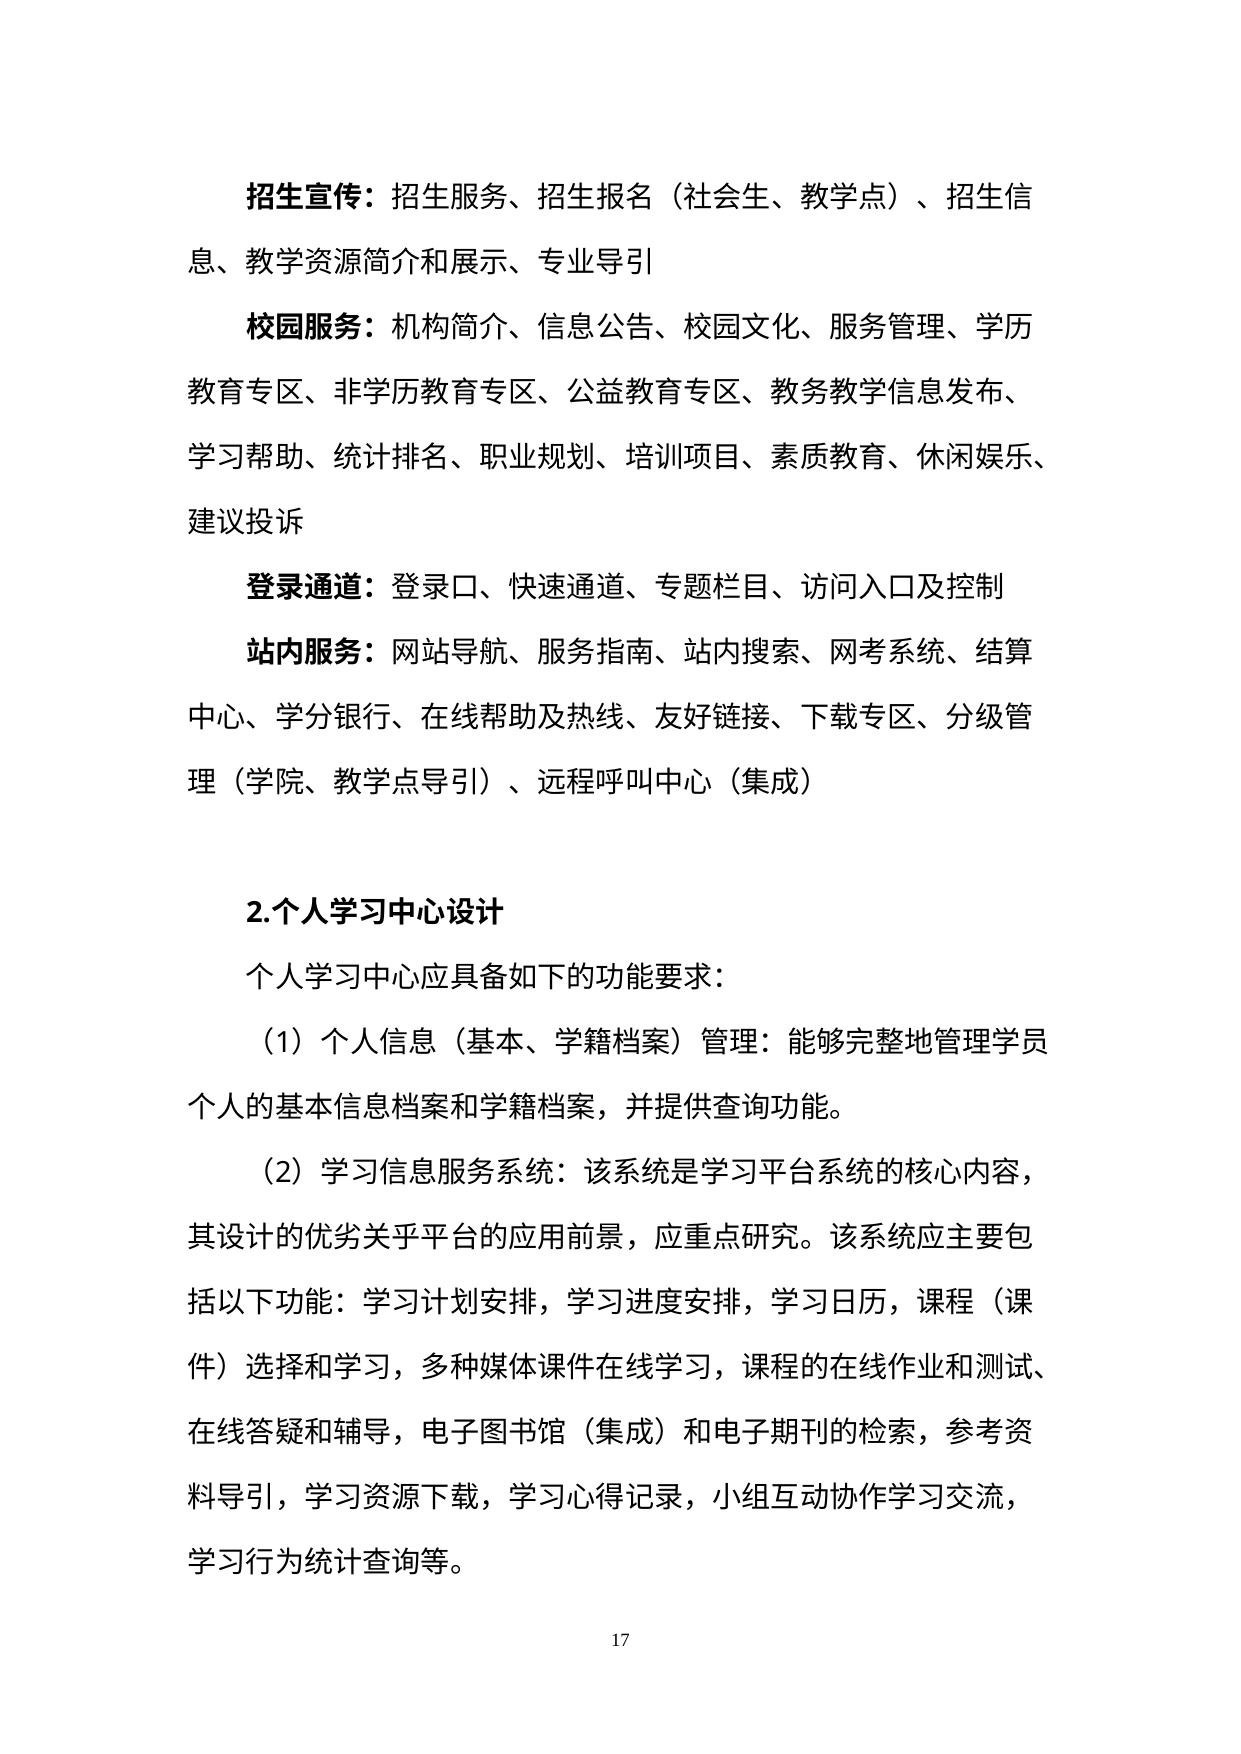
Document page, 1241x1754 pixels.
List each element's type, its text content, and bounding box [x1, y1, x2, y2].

list 登录通道：登录口、快速通道、专题栏目、访问入口及控制 [187, 552, 1053, 617]
text （1）个人信息（基本、学籍档案）管理：能够完整地管理学员个人的基本信息档案和学籍档案，并提供查询功能。 [187, 1007, 1053, 1137]
list 校园服务：机构简介、信息公告、校园文化、服务管理、学历教育专区、非学历教育专区、公益教育专区、教务教学信息发布、学习帮助、统计排名、职业规划、培训项目、素质教育、休闲娱乐、建议投诉 [187, 292, 1053, 552]
text （2）学习信息服务系统：该系统是学习平台系统的核心内容，其设计的优劣关乎平台的应用前景，应重点研究。该系统应主要包括以下功能：学习计划安排，学习进度安排，学习日历，课程（课件）选择和学习，多种媒体课件在线学习，课程的在线作业和测试、在线答疑和辅导，电子图书馆（集成）和电子期刊的检索，参考资料导引，学习资源下载，学习心得记录，小组互动协作学习交流，学习行为统计查询等。 [187, 1137, 1053, 1592]
list 招生宣传：招生服务、招生报名（社会生、教学点）、招生信息、教学资源简介和展示、专业导引 [187, 162, 1053, 292]
text 个人学习中心应具备如下的功能要求： [187, 942, 1053, 1007]
text 2.个人学习中心设计 [187, 877, 1053, 942]
text 站内服务：网站导航、服务指南、站内搜索、网考系统、结算中心、学分银行、在线帮助及热线、友好链接、下载专区、分级管理（学院、教学点导引）、远程呼叫中心（集成） [187, 617, 1053, 812]
